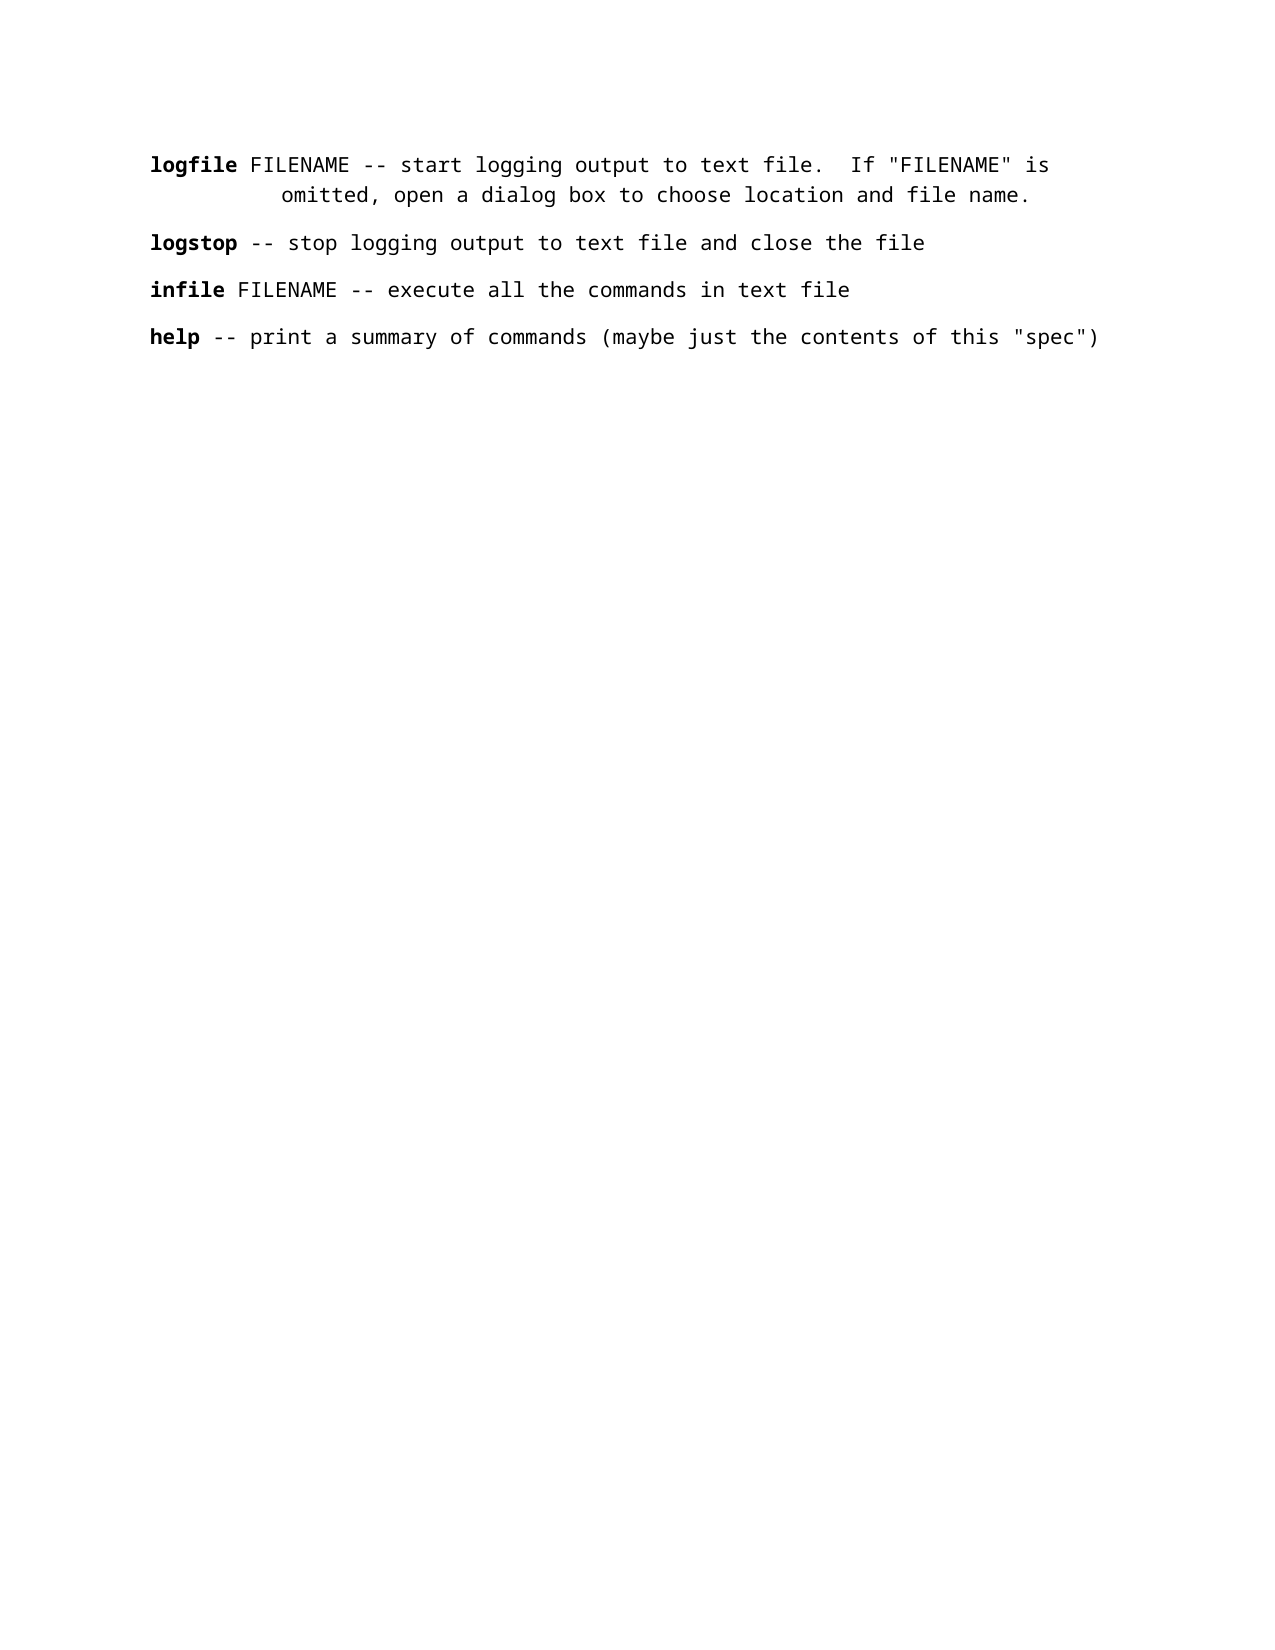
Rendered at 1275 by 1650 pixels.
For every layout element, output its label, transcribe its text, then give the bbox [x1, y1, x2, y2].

text help -- print a summary of commands (maybe just the contents of this "spec") [150, 322, 1125, 351]
text logfile FILENAME -- start logging output to text file. If "FILENAME" is omitted, open a dialog box to choose location and file name. [150, 150, 1125, 209]
text logstop -- stop logging output to text file and close the file [150, 228, 1125, 256]
text infile FILENAME -- execute all the commands in text file [150, 275, 1125, 304]
